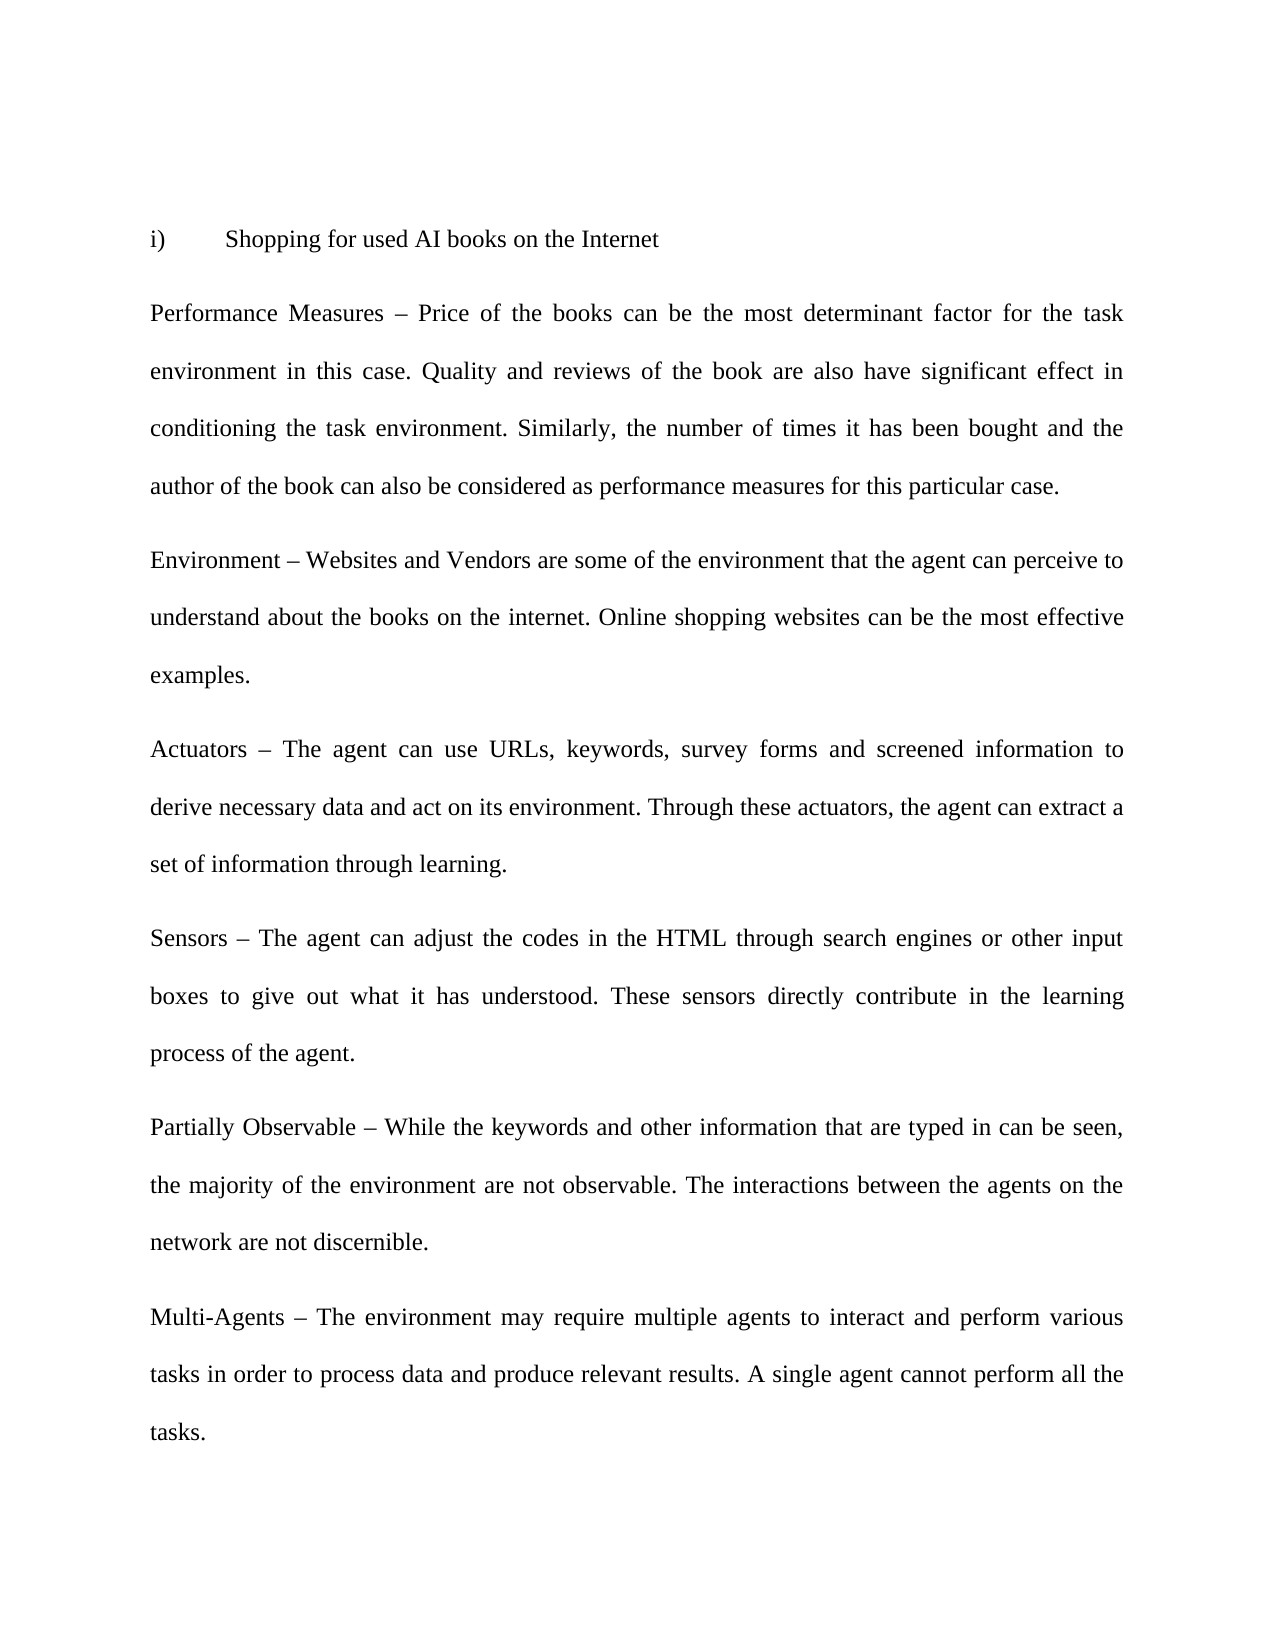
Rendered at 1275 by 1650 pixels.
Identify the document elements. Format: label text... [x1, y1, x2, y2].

text Actuators – The agent can use URLs, keywords, survey forms and screened information to derive necessary data and act on its environment. Through these actuators, the agent can extract a set of information through learning. [150, 734, 1125, 878]
text Environment – Websites and Vendors are some of the environment that the agent can perceive to understand about the books on the internet. Online shopping websites can be the most effective examples. [150, 545, 1125, 689]
text i) Shopping for used AI books on the Internet [150, 224, 1125, 253]
text Sensors – The agent can adjust the codes in the HTML through search engines or other input boxes to give out what it has understood. These sensors directly contribute in the learning process of the agent. [150, 923, 1125, 1067]
text Partially Observable – While the keywords and other information that are typed in can be seen, the majority of the environment are not observable. The interactions between the agents on the network are not discernible. [150, 1112, 1125, 1256]
text Performance Measures – Price of the books can be the most determinant factor for the task environment in this case. Quality and reviews of the book are also have significant effect in conditioning the task environment. Similarly, the number of times it has been bought and the author of the book can also be considered as performance measures for this particular case. [150, 298, 1125, 499]
text Multi-Agents – The environment may require multiple agents to interact and perform various tasks in order to process data and produce relevant results. A single agent cannot perform all the tasks. [150, 1302, 1125, 1445]
